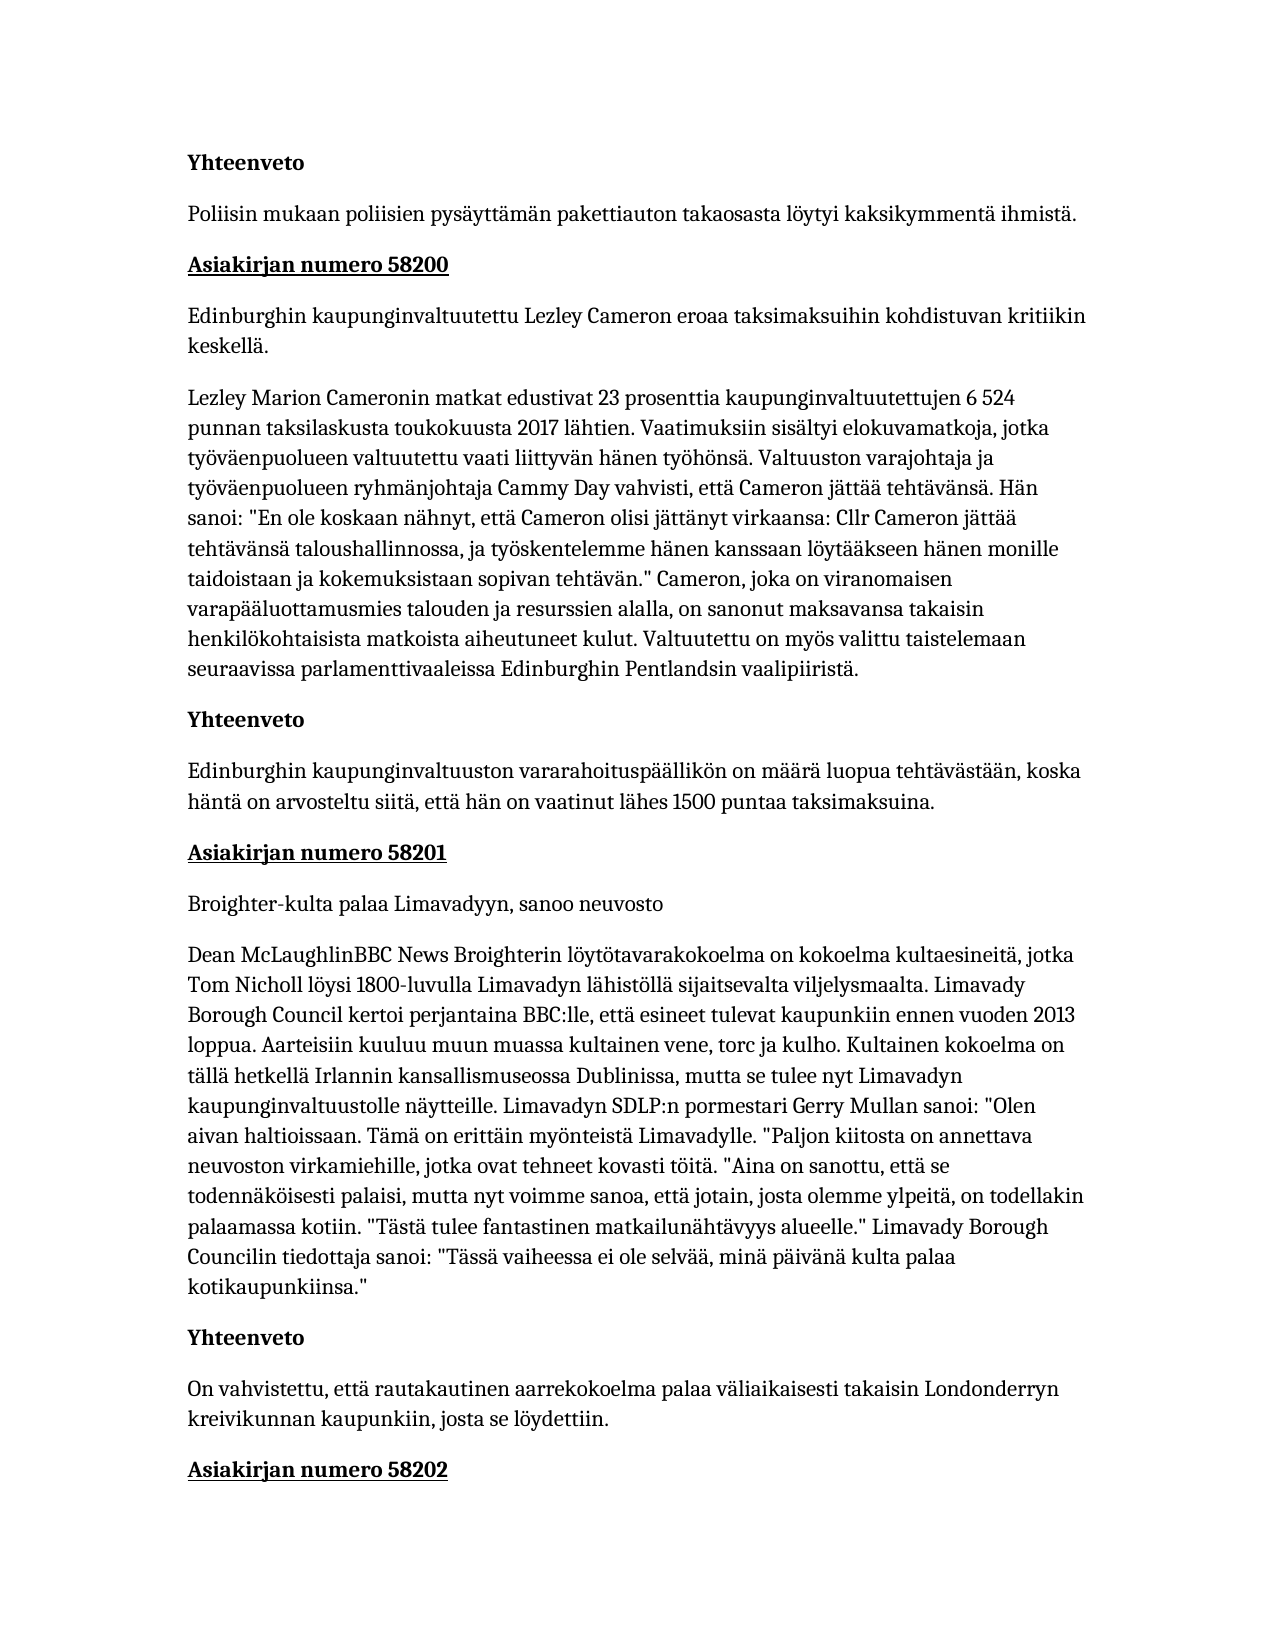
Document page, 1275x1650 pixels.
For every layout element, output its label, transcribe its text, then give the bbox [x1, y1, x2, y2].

text Edinburghin kaupunginvaltuuston vararahoituspäällikön on määrä luopua tehtävästään, koska häntä on arvosteltu siitä, että hän on vaatinut lähes 1500 puntaa taksimaksuina. [187, 758, 1087, 815]
text Yhteenveto [187, 707, 1087, 734]
text Asiakirjan numero 58202 [187, 1457, 1087, 1484]
text Yhteenveto [187, 1325, 1087, 1351]
text Lezley Marion Cameronin matkat edustivat 23 prosenttia kaupunginvaltuutettujen 6 524 punnan taksilaskusta toukokuusta 2017 lähtien. Vaatimuksiin sisältyi elokuvamatkoja, jotka työväenpuolueen valtuutettu vaati liittyvän hänen työhönsä. Valtuuston varajohtaja ja työväenpuolueen ryhmänjohtaja Cammy Day vahvisti, että Cameron jättää tehtävänsä. Hän sanoi: "En ole koskaan nähnyt, että Cameron olisi jättänyt virkaansa: Cllr Cameron jättää tehtävänsä taloushallinnossa, ja työskentelemme hänen kanssaan löytääkseen hänen monille taidoistaan ja kokemuksistaan sopivan tehtävän." Cameron, joka on viranomaisen varapääluottamusmies talouden ja resurssien alalla, on sanonut maksavansa takaisin henkilökohtaisista matkoista aiheutuneet kulut. Valtuutettu on myös valittu taistelemaan seuraavissa parlamenttivaaleissa Edinburghin Pentlandsin vaalipiiristä. [187, 384, 1087, 683]
text Edinburghin kaupunginvaltuutettu Lezley Cameron eroaa taksimaksuihin kohdistuvan kritiikin keskellä. [187, 303, 1087, 360]
text Broighter-kulta palaa Limavadyyn, sanoo neuvosto [187, 891, 1087, 917]
text Dean McLaughlinBBC News Broighterin löytötavarakokoelma on kokoelma kultaesineitä, jotka Tom Nicholl löysi 1800-luvulla Limavadyn lähistöllä sijaitsevalta viljelysmaalta. Limavady Borough Council kertoi perjantaina BBC:lle, että esineet tulevat kaupunkiin ennen vuoden 2013 loppua. Aarteisiin kuuluu muun muassa kultainen vene, torc ja kulho. Kultainen kokoelma on tällä hetkellä Irlannin kansallismuseossa Dublinissa, mutta se tulee nyt Limavadyn kaupunginvaltuustolle näytteille. Limavadyn SDLP:n pormestari Gerry Mullan sanoi: "Olen aivan haltioissaan. Tämä on erittäin myönteistä Limavadylle. "Paljon kiitosta on annettava neuvoston virkamiehille, jotka ovat tehneet kovasti töitä. "Aina on sanottu, että se todennäköisesti palaisi, mutta nyt voimme sanoa, että jotain, josta olemme ylpeitä, on todellakin palaamassa kotiin. "Tästä tulee fantastinen matkailunähtävyys alueelle." Limavady Borough Councilin tiedottaja sanoi: "Tässä vaiheessa ei ole selvää, minä päivänä kulta palaa kotikaupunkiinsa." [187, 942, 1087, 1300]
text Yhteenveto [187, 150, 1087, 176]
text Asiakirjan numero 58200 [187, 252, 1087, 278]
text Asiakirjan numero 58201 [187, 839, 1087, 866]
text On vahvistettu, että rautakautinen aarrekokoelma palaa väliaikaisesti takaisin Londonderryn kreivikunnan kaupunkiin, josta se löydettiin. [187, 1376, 1087, 1433]
text Poliisin mukaan poliisien pysäyttämän pakettiauton takaosasta löytyi kaksikymmentä ihmistä. [187, 201, 1087, 227]
